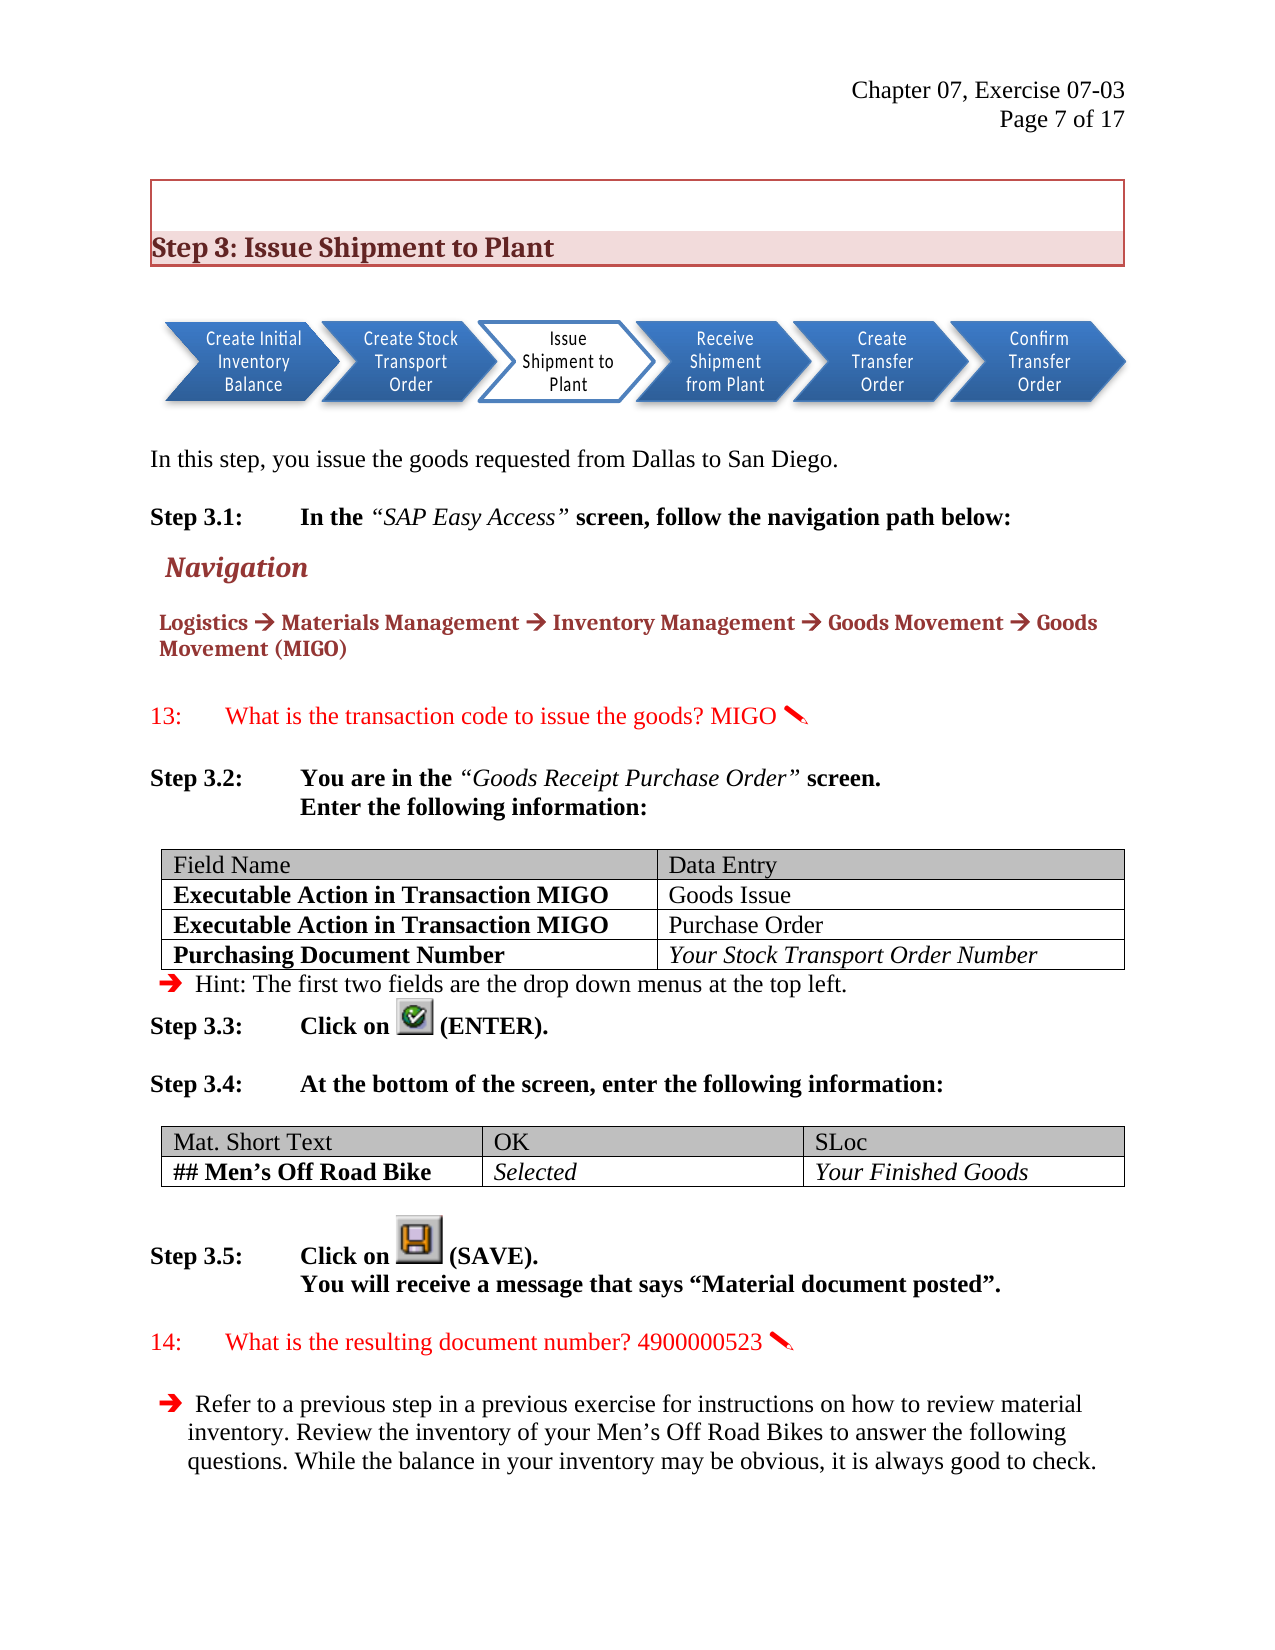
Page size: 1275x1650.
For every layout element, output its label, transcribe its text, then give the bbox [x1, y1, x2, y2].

text Click on (ENTER). [150, 998, 1125, 1040]
table_cell Executable Action in Transaction MIGO [162, 910, 657, 939]
table_header Field Name [162, 850, 657, 879]
text Click on (SAVE). [150, 1216, 1125, 1269]
list You will receive a message that says “Material document posted”. [187, 1269, 1125, 1298]
text At the bottom of the screen, enter the following information: [150, 1069, 1125, 1097]
text Refer to a previous step in a previous exercise for instructions on how to review material inventory. Review the inventory of your Men’s Off Road Bikes to answer the following questions. While the balance in your inventory may be obvious, it is always good to check. [157, 1389, 1125, 1475]
text What is the resulting document number? 4900000523 [150, 1327, 1125, 1356]
text In this step, you issue the goods requested from Dallas to San Diego. [150, 444, 1125, 473]
table_cell Purchase Order [658, 910, 1124, 939]
text In the “SAP Easy Access” screen, follow the navigation path below: [150, 502, 1125, 530]
subtitle Step 3: Issue Shipment to Plant [152, 231, 1123, 264]
table_cell Executable Action in Transaction MIGO [162, 880, 657, 909]
text What is the transaction code to issue the goods? MIGO [150, 701, 1125, 730]
table_header Mat. Short Text [162, 1127, 482, 1156]
table_cell Selected [483, 1157, 803, 1186]
subtitle Logistics Materials Management Inventory Management Goods Movement Goods Movement (MIGO) [159, 609, 1125, 662]
list Enter the following information: [187, 792, 1125, 821]
picture [395, 1215, 443, 1264]
table_cell ## Men’s Off Road Bike [162, 1157, 482, 1186]
table_header OK [483, 1127, 803, 1156]
table_cell Purchasing Document Number [162, 940, 657, 968]
text Hint: The first two fields are the drop down menus at the top left. [157, 969, 1125, 998]
text You are in the “Goods Receipt Purchase Order” screen. [150, 763, 1125, 792]
table_cell Your Stock Transport Order Number [658, 940, 1124, 968]
table_cell Goods Issue [658, 880, 1124, 909]
picture [395, 998, 434, 1035]
table_header Data Entry [658, 850, 1124, 879]
subtitle Navigation [165, 551, 1125, 585]
table_header SLoc [804, 1127, 1124, 1156]
table_cell Your Finished Goods [804, 1157, 1124, 1186]
